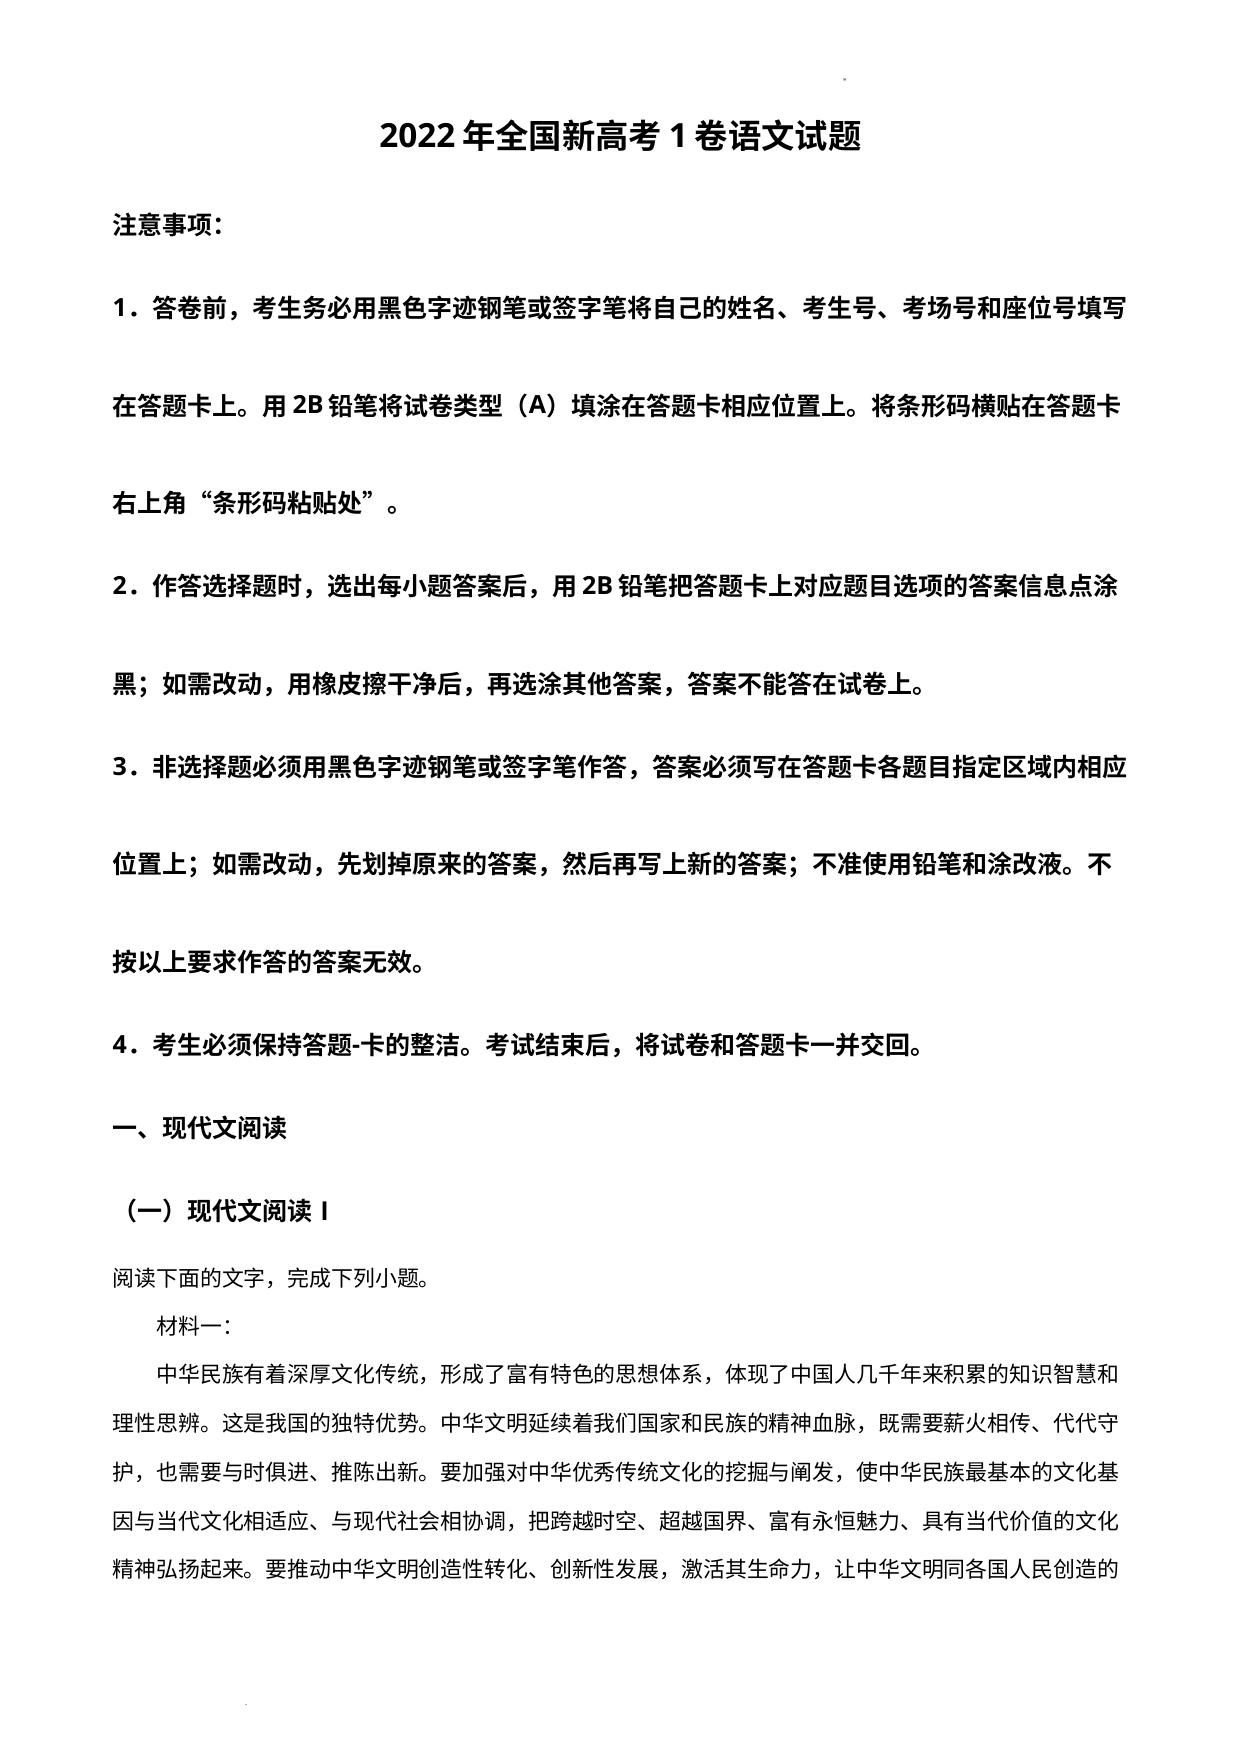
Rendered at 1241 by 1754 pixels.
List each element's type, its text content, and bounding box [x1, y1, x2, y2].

text 一、现代文阅读 [112, 1094, 1128, 1159]
text 阅读下面的文字，完成下列小题。 [112, 1260, 1128, 1293]
text 注意事项： [112, 191, 1128, 256]
text 材料一： [112, 1309, 1128, 1341]
text 1．答卷前，考生务必用黑色字迹钢笔或签字笔将自己的姓名、考生号、考场号和座位号填写在答题卡上。用2B铅笔将试卷类型（A）填涂在答题卡相应位置上。将条形码横贴在答题卡右上角“条形码粘贴处”。 [112, 274, 1128, 534]
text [112, 1357, 1128, 1584]
text 2．作答选择题时，选出每小题答案后，用2B铅笔把答题卡上对应题目选项的答案信息点涂黑；如需改动，用橡皮擦干净后，再选涂其他答案，答案不能答在试卷上。 [112, 552, 1128, 715]
text 3．非选择题必须用黑色字迹钢笔或签字笔作答，答案必须写在答题卡各题目指定区域内相应位置上；如需改动，先划掉原来的答案，然后再写上新的答案；不准使用铅笔和涂改液。不按以上要求作答的答案无效。 [112, 733, 1128, 993]
text 2022年全国新高考1卷语文试题 [112, 102, 1128, 167]
text 4．考生必须保持答题-卡的整洁。考试结束后，将试卷和答题卡一并交回。 [112, 1011, 1128, 1076]
text （一）现代文阅读Ⅰ [112, 1177, 1128, 1242]
